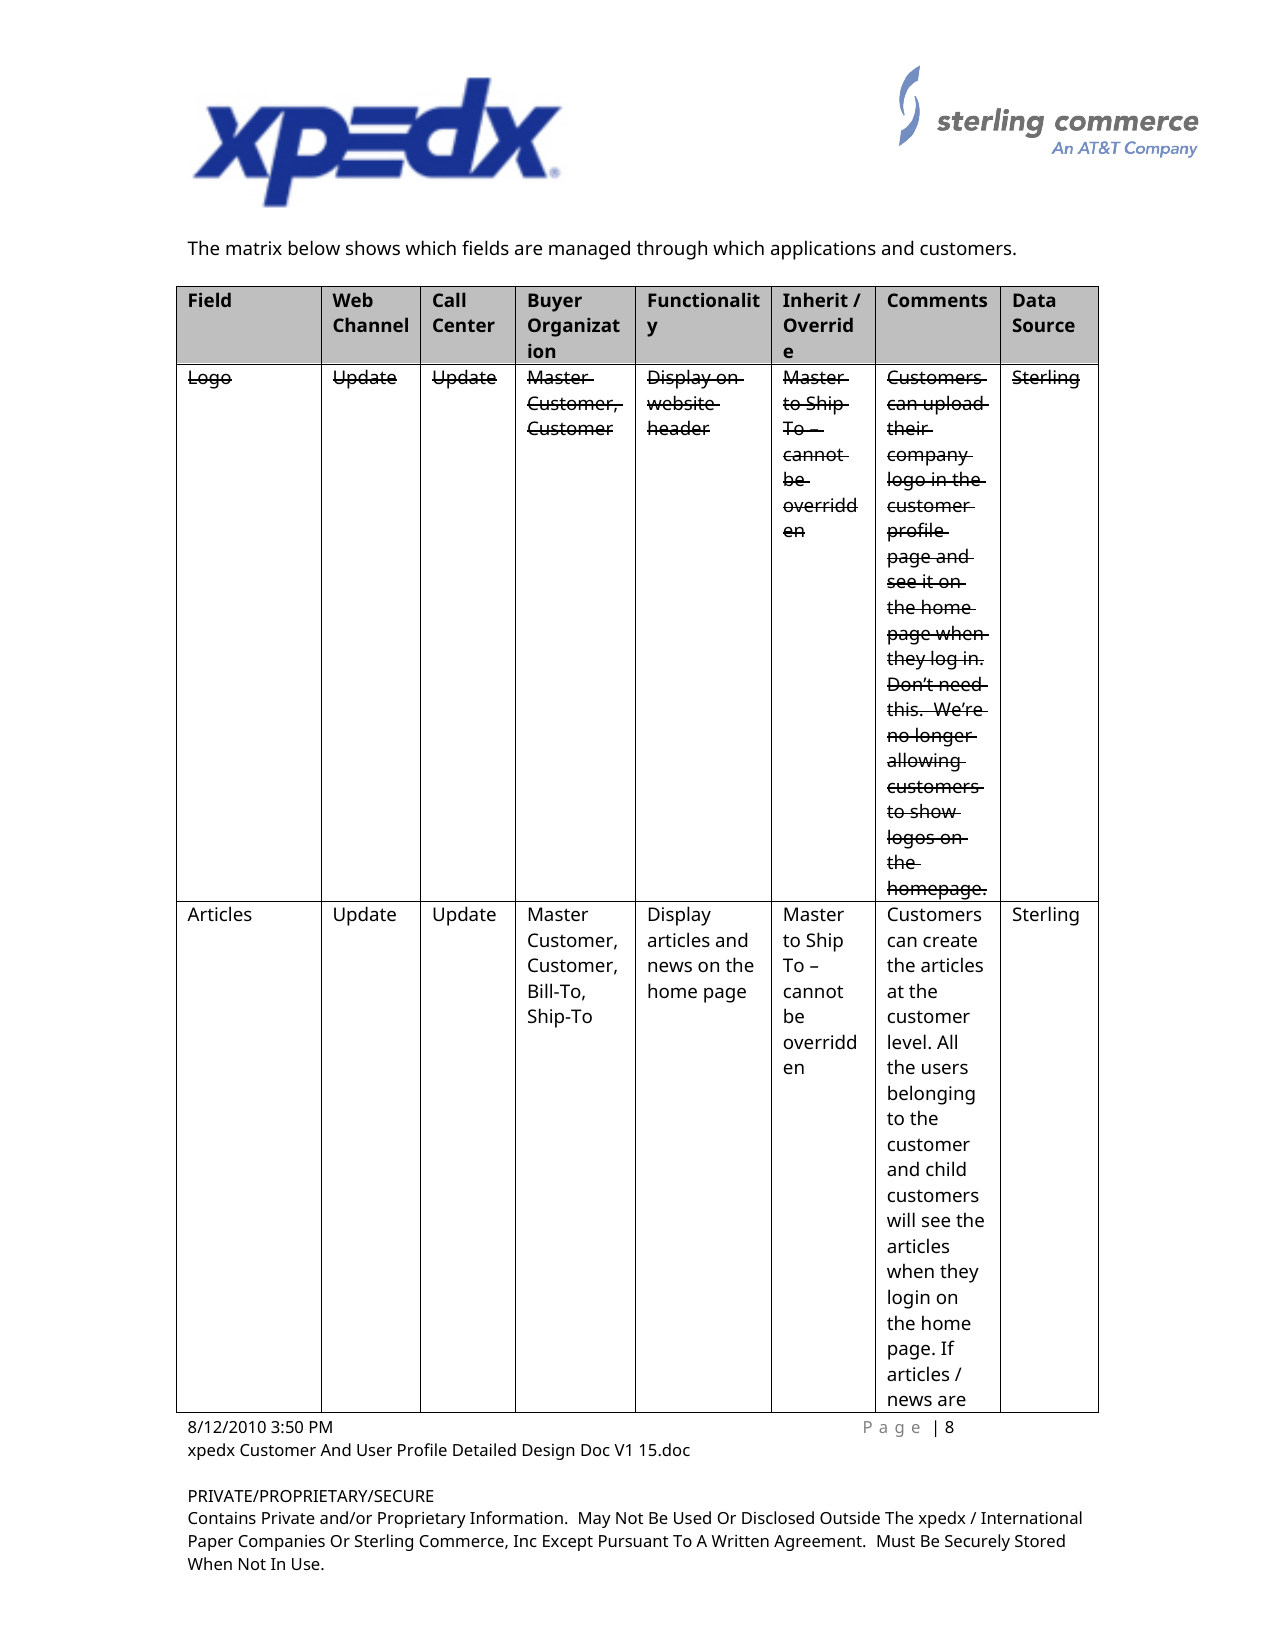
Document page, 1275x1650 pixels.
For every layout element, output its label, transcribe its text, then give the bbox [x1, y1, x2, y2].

table_header Field [177, 287, 321, 363]
table_cell Display articles and news on the home page [636, 902, 771, 1412]
table_header Functionality [636, 287, 771, 363]
table_header Inherit / Override [772, 287, 875, 363]
table_header Web Channel [322, 287, 420, 363]
table_header Data Source [1001, 287, 1098, 363]
table_cell Customers can upload their company logo in the customer profile page and see it on the home page when they log in. Don’t need this. We’re no longer allowing customers to show logos on the homepage. [876, 365, 1000, 901]
picture [898, 65, 1199, 158]
table_cell Update [421, 365, 515, 901]
table_cell Sterling [1001, 365, 1098, 901]
table_cell Logo [177, 365, 321, 901]
table_cell Master Customer, Customer, Bill-To, Ship-To [516, 902, 635, 1412]
table_cell Display on website header [636, 365, 771, 901]
table_cell Update [421, 902, 515, 1412]
table_cell Master Customer, Customer [516, 365, 635, 901]
table_cell Master to Ship To – cannot be overridden [772, 365, 875, 901]
picture [187, 75, 600, 210]
table_cell Update [322, 902, 420, 1412]
table_header Comments [876, 287, 1000, 363]
text The matrix below shows which fields are managed through which applications and customers. [187, 235, 1087, 260]
table_cell Articles [177, 902, 321, 1412]
table_cell Master to Ship To – cannot be overridden [772, 902, 875, 1412]
table_cell Sterling [1001, 902, 1098, 1412]
table_header Call Center [421, 287, 515, 363]
table_cell Update [322, 365, 420, 901]
table_header Buyer Organization [516, 287, 635, 363]
